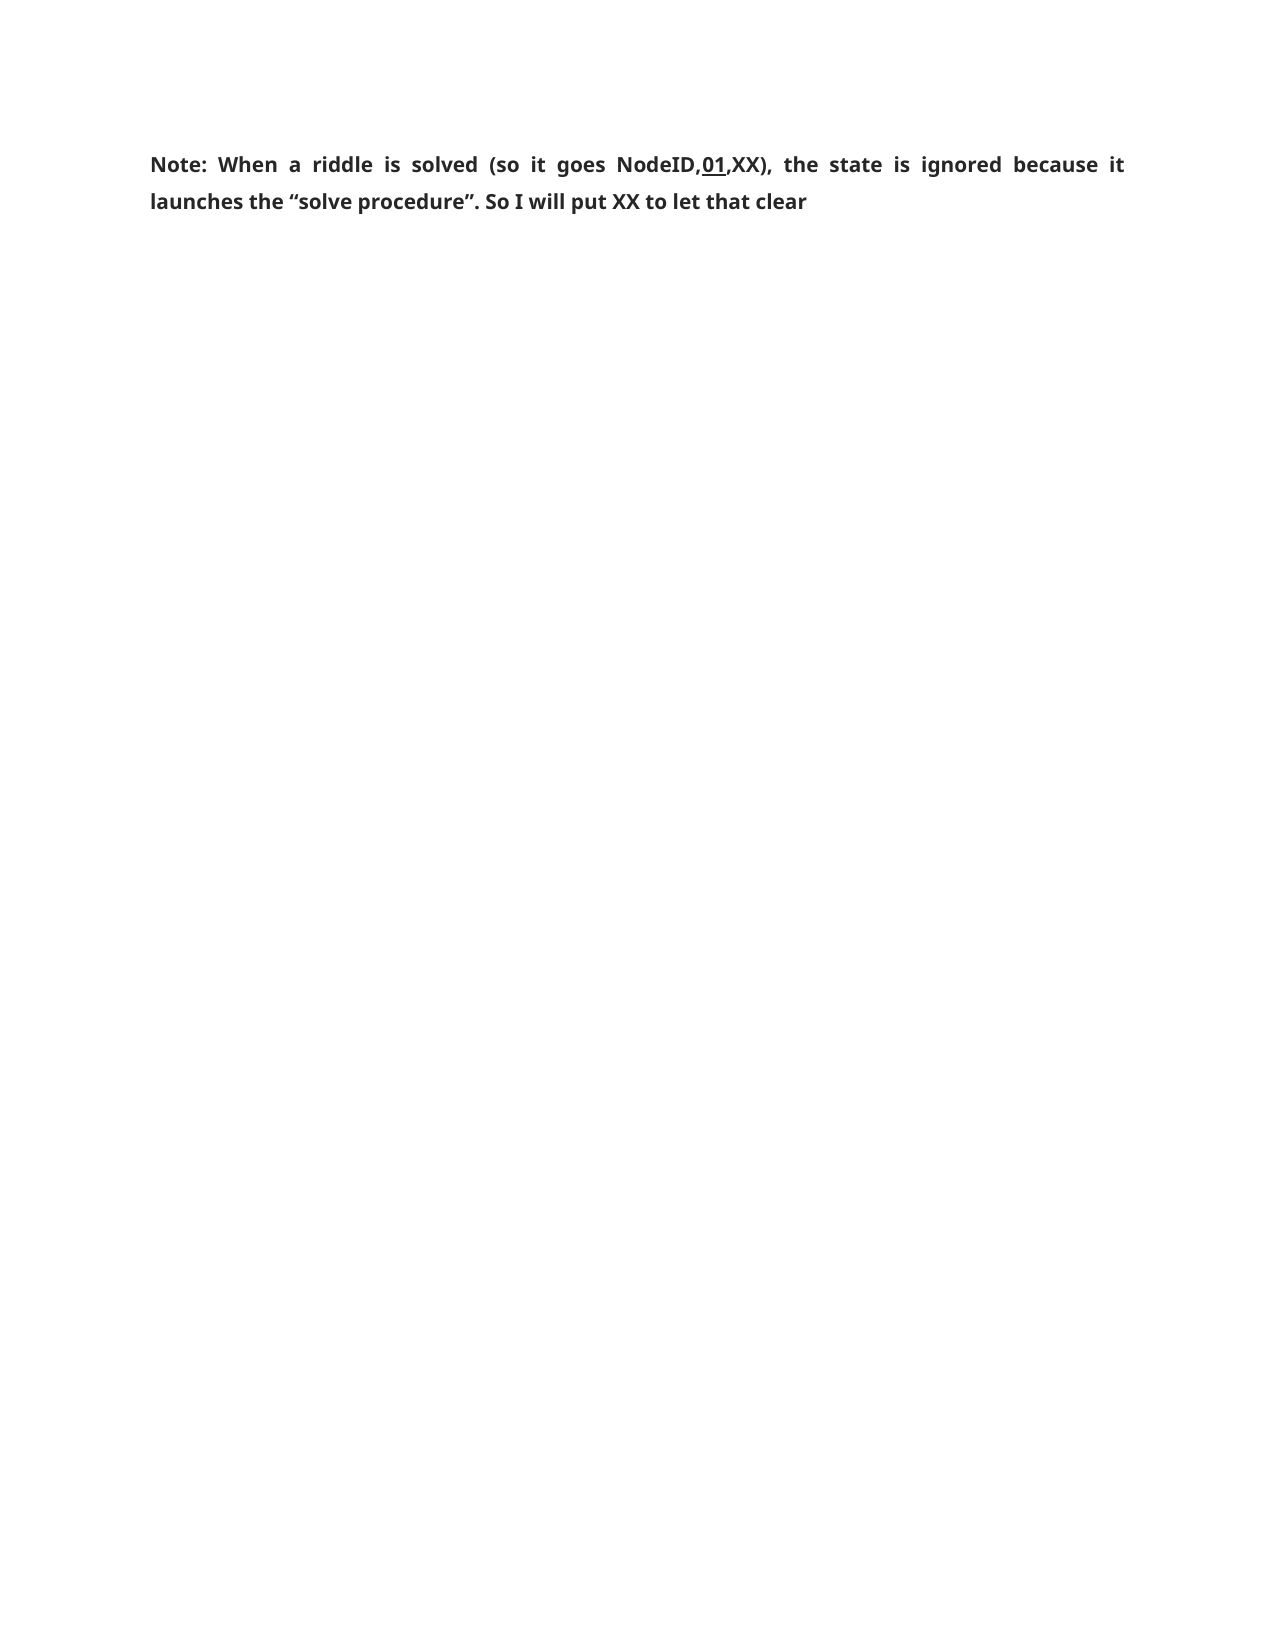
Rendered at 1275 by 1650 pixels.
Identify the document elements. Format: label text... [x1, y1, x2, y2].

text Note: When a riddle is solved (so it goes NodeID,01,XX), the state is ignored because it launches the “solve procedure”. So I will put XX to let that clear [150, 150, 1125, 215]
